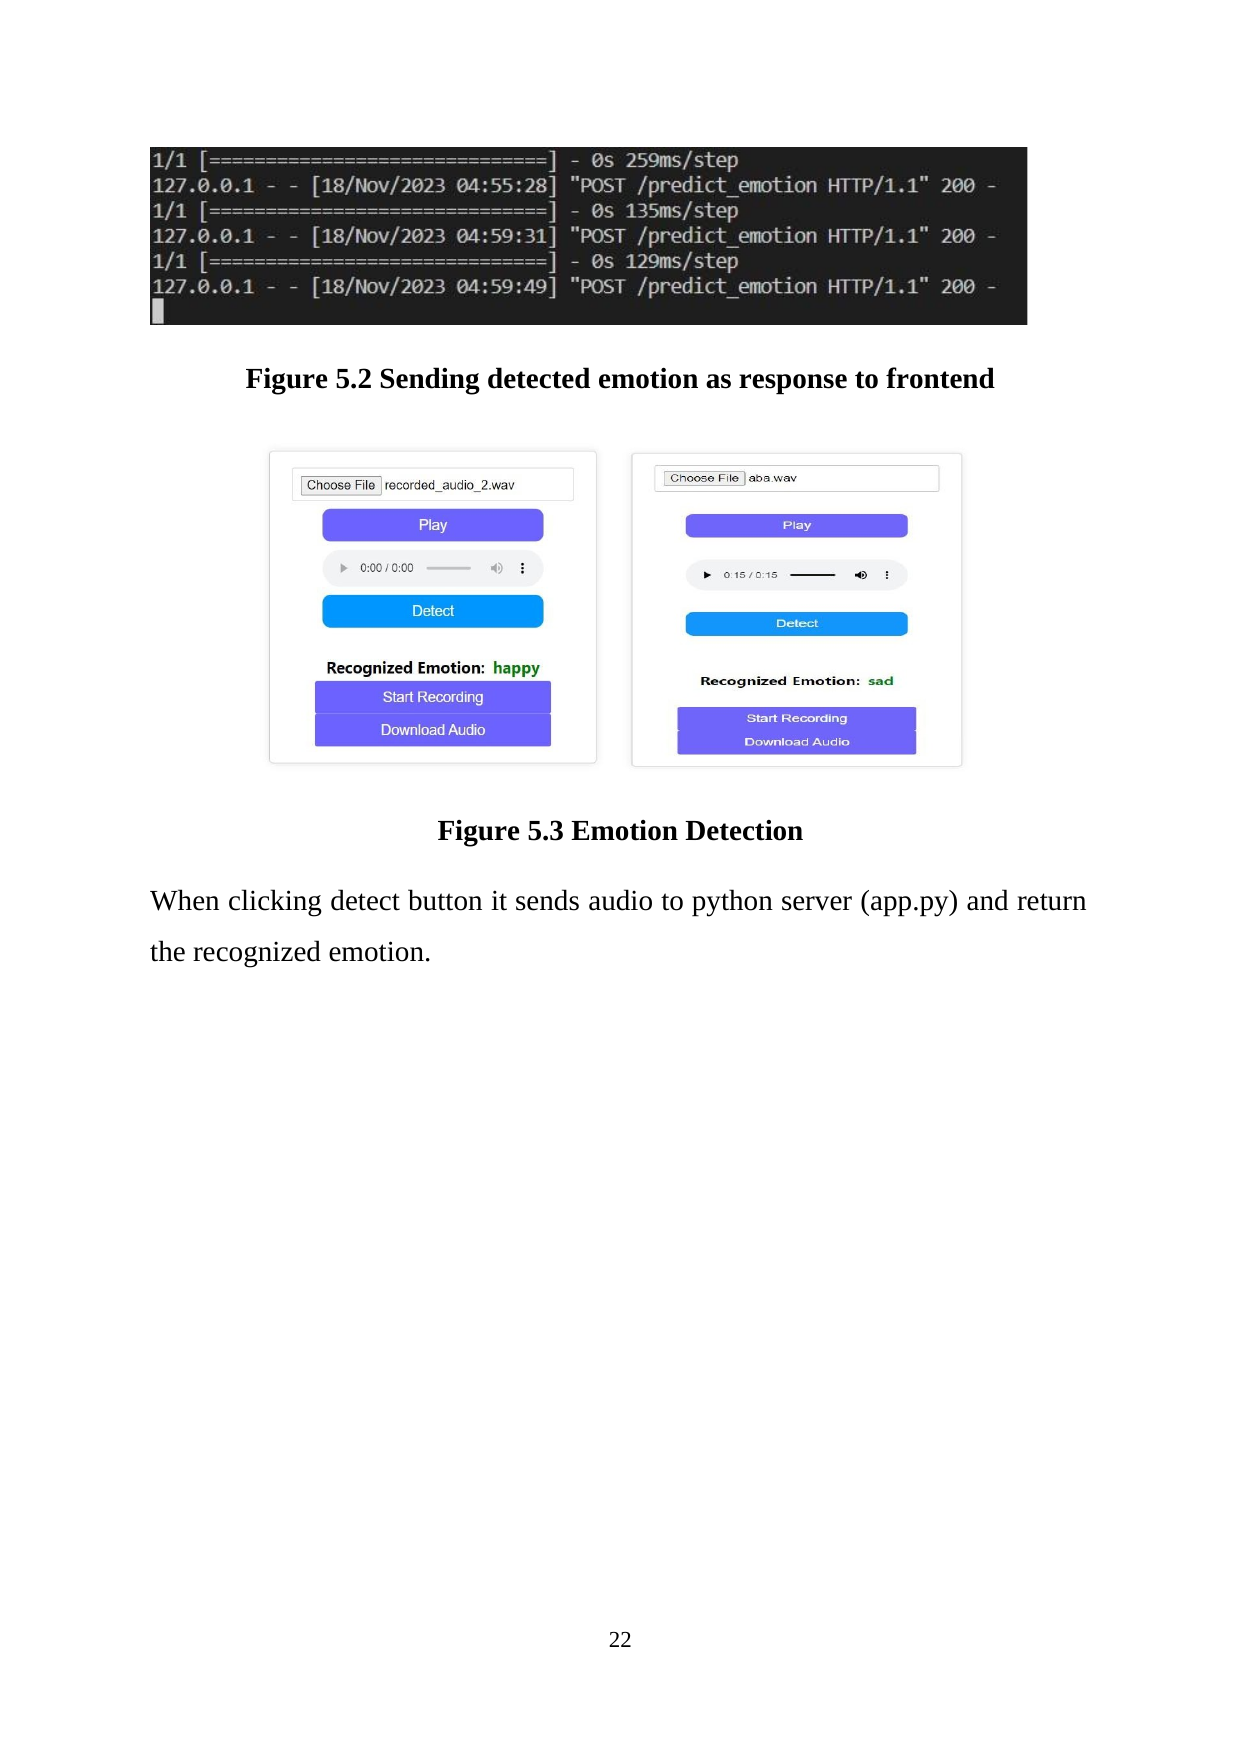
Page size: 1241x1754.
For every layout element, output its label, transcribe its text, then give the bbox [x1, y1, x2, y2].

subtitle Figure 5.2 Sending detected emotion as response to frontend [119, 361, 1121, 395]
picture [260, 443, 604, 772]
text When clicking detect button it sends audio to python server (app.py) and return the recognized emotion. [150, 883, 1117, 967]
picture [150, 147, 1028, 325]
text Figure 5.3 Emotion Detection [325, 813, 915, 847]
picture [622, 447, 971, 772]
